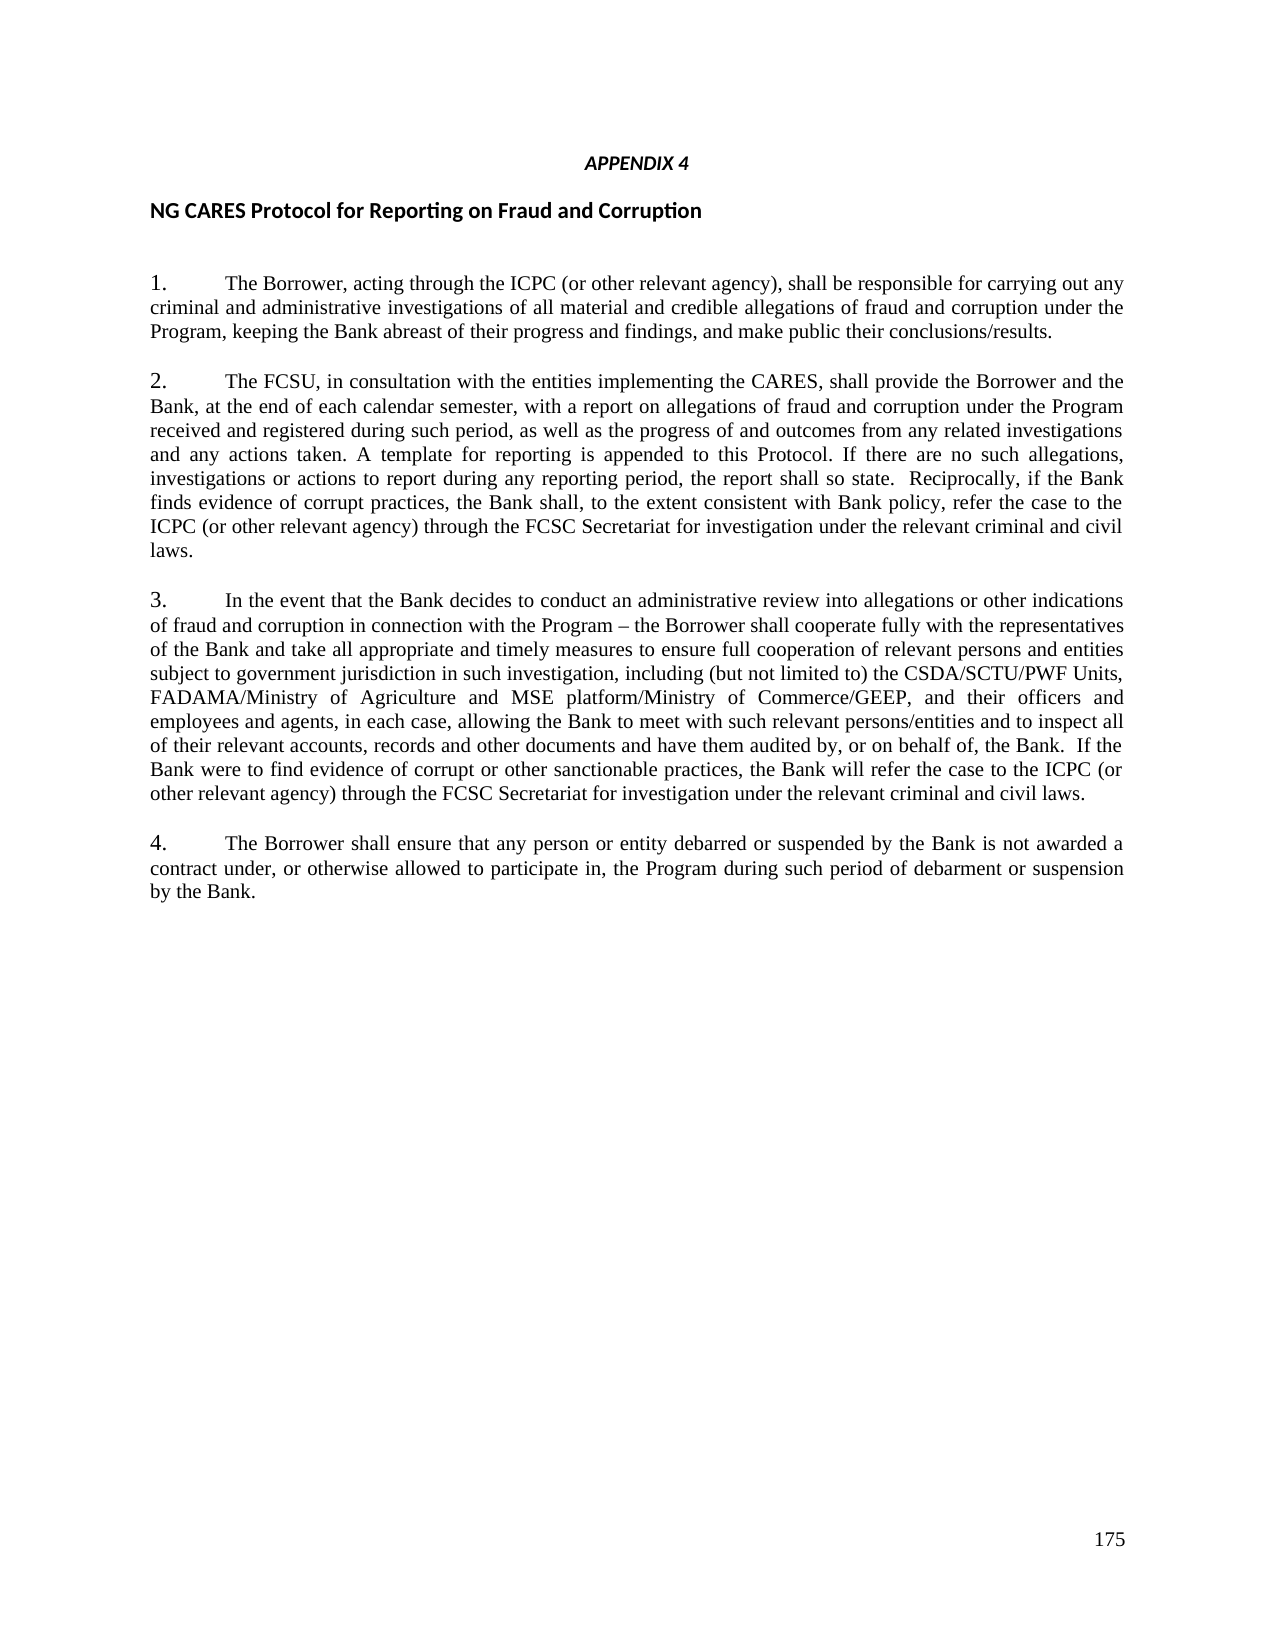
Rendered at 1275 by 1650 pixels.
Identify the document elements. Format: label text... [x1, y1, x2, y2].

list The FCSU, in consultation with the entities implementing the CARES, shall provide the Borrower and the Bank, at the end of each calendar semester, with a report on allegations of fraud and corruption under the Program received and registered during such period, as well as the progress of and outcomes from any related investigations and any actions taken. A template for reporting is appended to this Protocol. If there are no such allegations, investigations or actions to report during any reporting period, the report shall so state. Reciprocally, if the Bank finds evidence of corrupt practices, the Bank shall, to the extent consistent with Bank policy, refer the case to the ICPC (or other relevant agency) through the FCSC Secretariat for investigation under the relevant criminal and civil laws. [150, 367, 1125, 562]
list The Borrower, acting through the ICPC (or other relevant agency), shall be responsible for carrying out any criminal and administrative investigations of all material and credible allegations of fraud and corruption under the Program, keeping the Bank abreast of their progress and findings, and make public their conclusions/results. [150, 269, 1125, 343]
list The Borrower shall ensure that any person or entity debarred or suspended by the Bank is not awarded a contract under, or otherwise allowed to participate in, the Program during such period of debarment or suspension by the Bank. [150, 829, 1125, 903]
text APPENDIX 4 [150, 150, 1125, 175]
list In the event that the Bank decides to conduct an administrative review into allegations or other indications of fraud and corruption in connection with the Program – the Borrower shall cooperate fully with the representatives of the Bank and take all appropriate and timely measures to ensure full cooperation of relevant persons and entities subject to government jurisdiction in such investigation, including (but not limited to) the CSDA/SCTU/PWF Units, FADAMA/Ministry of Agriculture and MSE platform/Ministry of Commerce/GEEP, and their officers and employees and agents, in each case, allowing the Bank to meet with such relevant persons/entities and to inspect all of their relevant accounts, records and other documents and have them audited by, or on behalf of, the Bank. If the Bank were to find evidence of corrupt or other sanctionable practices, the Bank will refer the case to the ICPC (or other relevant agency) through the FCSC Secretariat for investigation under the relevant criminal and civil laws. [150, 586, 1125, 805]
text NG CARES Protocol for Reporting on Fraud and Corruption [150, 196, 1125, 224]
